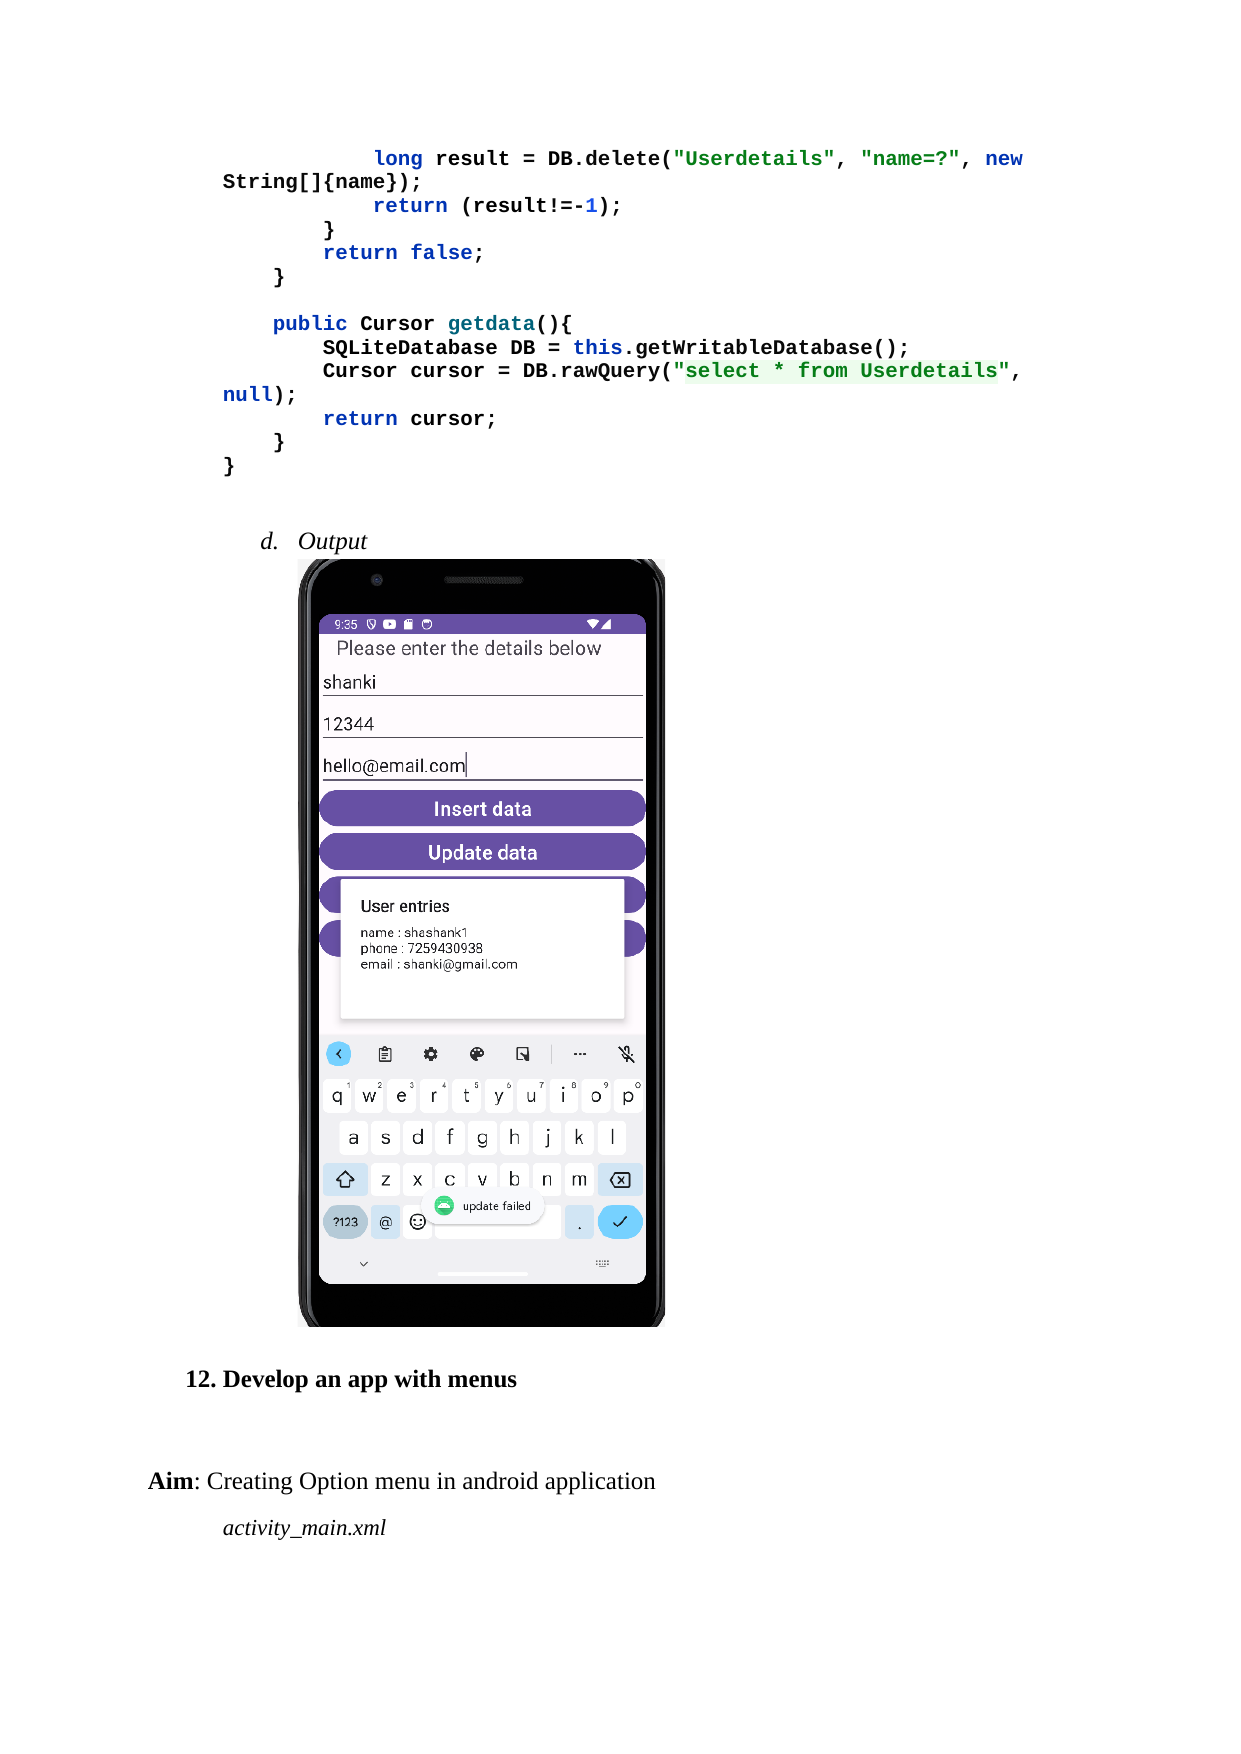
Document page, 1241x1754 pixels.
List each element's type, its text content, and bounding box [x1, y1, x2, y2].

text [223, 148, 1093, 479]
list Output [260, 526, 1093, 555]
list activity_main.xml [223, 1513, 1093, 1540]
text Aim: Creating Option menu in android application [148, 1466, 1093, 1494]
picture [297, 559, 666, 1327]
list Develop an app with menus [185, 1364, 1093, 1393]
